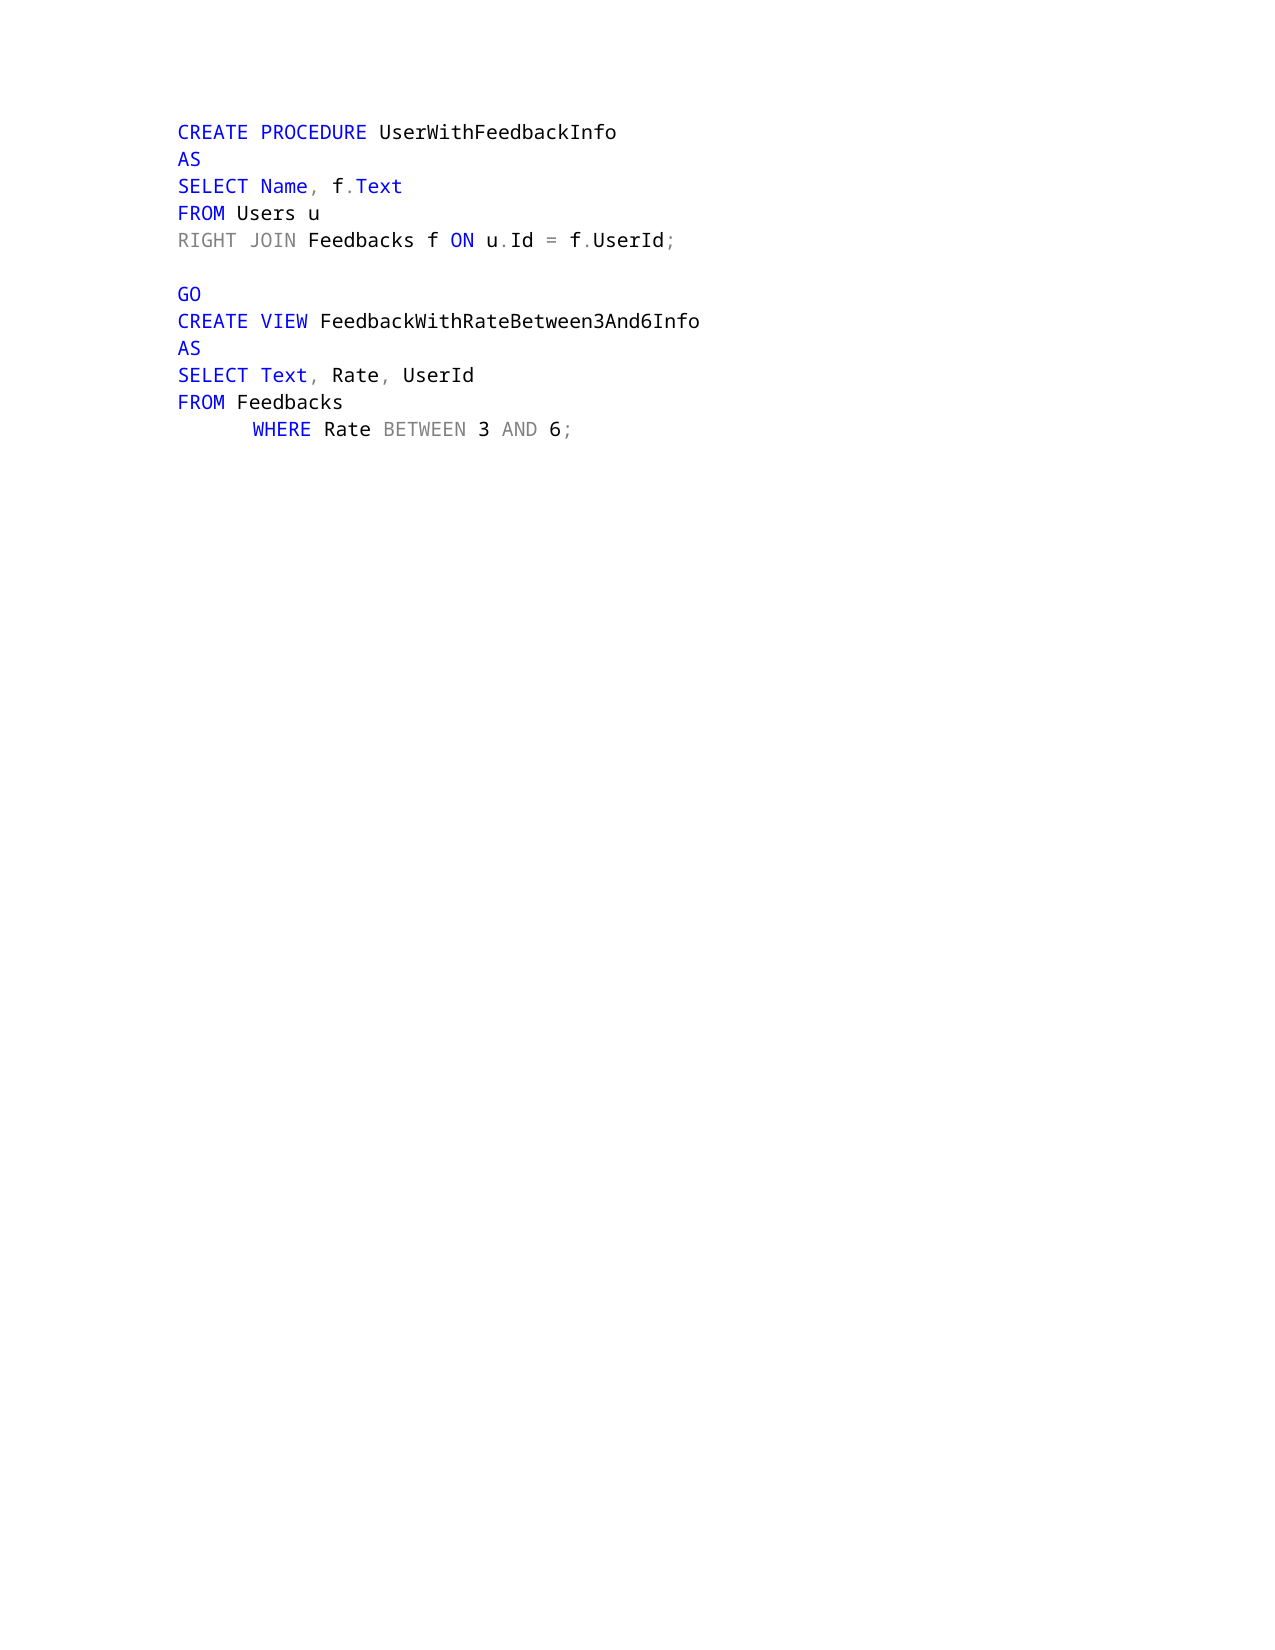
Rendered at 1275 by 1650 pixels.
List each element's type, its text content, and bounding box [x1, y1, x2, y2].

text RIGHT JOIN Feedbacks f ON u.Id = f.UserId; [177, 226, 1186, 253]
text SELECT Text, Rate, UserId [177, 361, 1186, 388]
text SELECT Name, f.Text [177, 172, 1186, 199]
text GO [177, 280, 1186, 307]
text WHERE Rate BETWEEN 3 AND 6; [177, 415, 1186, 442]
text CREATE PROCEDURE UserWithFeedbackInfo [177, 118, 1186, 145]
text CREATE VIEW FeedbackWithRateBetween3And6Info [177, 307, 1186, 334]
text FROM Feedbacks [177, 388, 1186, 415]
text FROM Users u [177, 199, 1186, 226]
text AS [177, 145, 1186, 172]
text AS [177, 334, 1186, 361]
